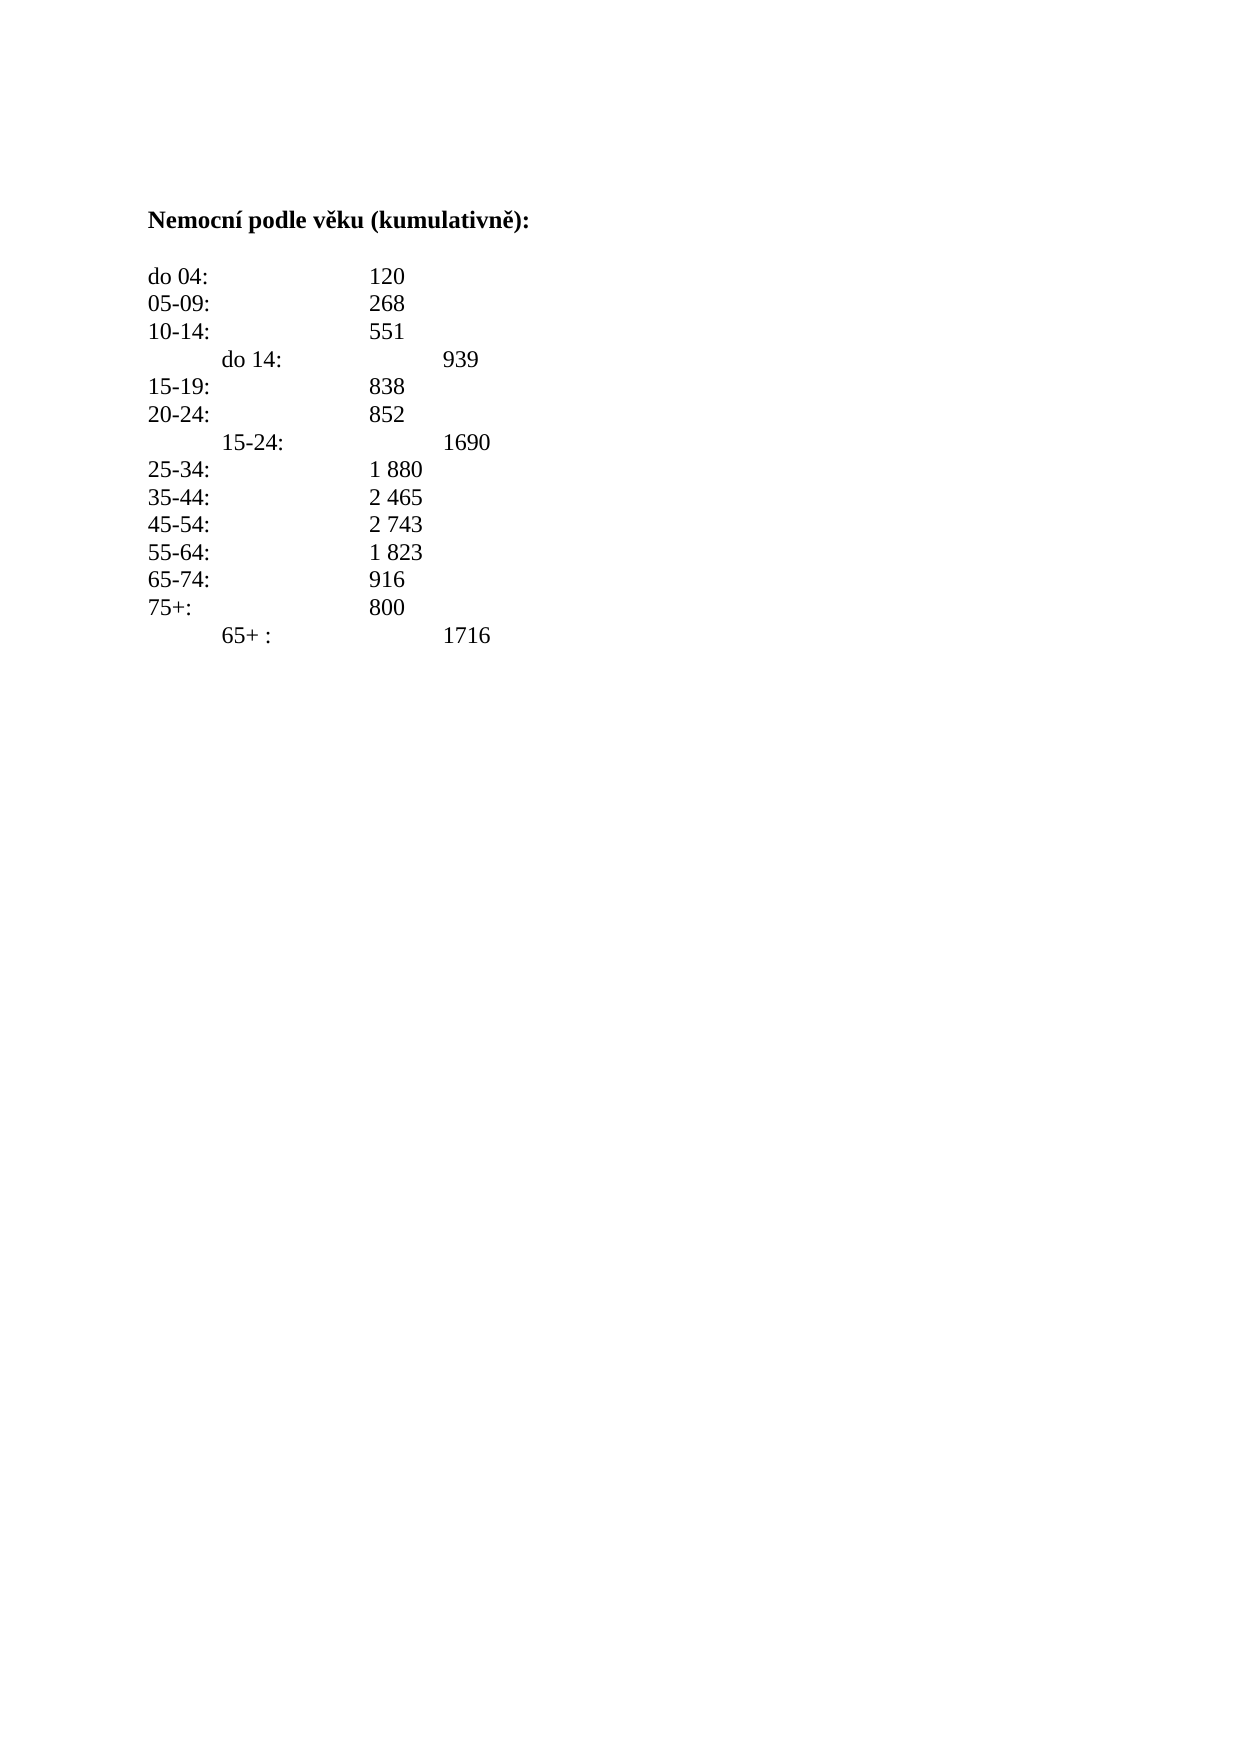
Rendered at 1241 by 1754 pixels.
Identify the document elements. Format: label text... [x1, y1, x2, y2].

text 15-19: 838 [148, 372, 1093, 400]
text 75+: 800 [148, 593, 1093, 621]
text do 14: 939 [148, 345, 1093, 372]
text 35-44: 2 465 [148, 483, 1093, 510]
text 65-74: 916 [148, 566, 1093, 593]
text 65+ : 1716 [148, 621, 1093, 648]
text 05-09: 268 [148, 289, 1093, 317]
text 45-54: 2 743 [148, 510, 1093, 538]
text 15-24: 1690 [148, 427, 1093, 455]
text Nemocní podle věku (kumulativně): [148, 205, 1093, 234]
text 55-64: 1 823 [148, 538, 1093, 566]
text 10-14: 551 [148, 317, 1093, 345]
text 25-34: 1 880 [148, 455, 1093, 483]
text 20-24: 852 [148, 400, 1093, 427]
text do 04: 120 [148, 262, 1093, 289]
